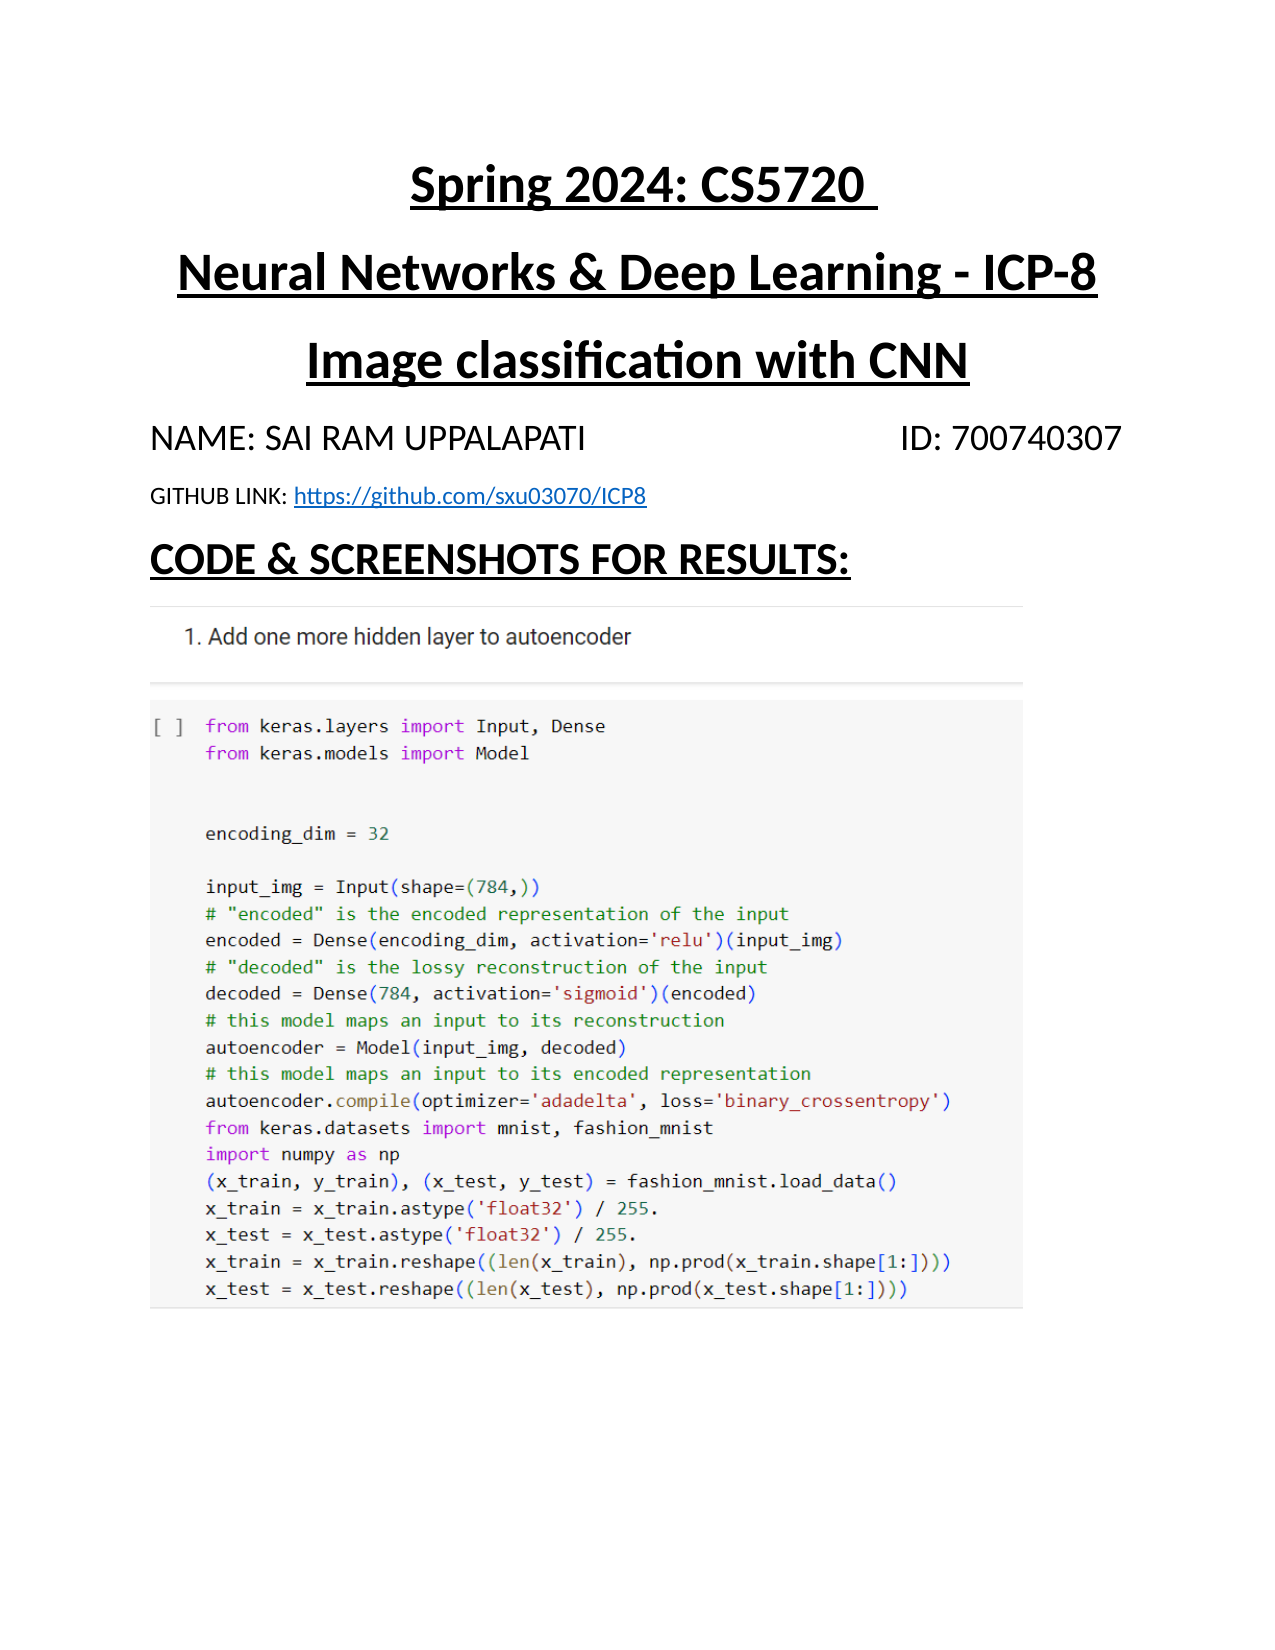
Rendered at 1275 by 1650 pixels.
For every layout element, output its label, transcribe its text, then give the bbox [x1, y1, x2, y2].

text GITHUB LINK: https://github.com/sxu03070/ICP8 [150, 480, 1125, 511]
picture [150, 606, 1023, 1321]
text Image classification with CNN [150, 326, 1125, 392]
text CODE & SCREENSHOTS FOR RESULTS: [150, 530, 1125, 586]
text NAME: SAI RAM UPPALAPATI ID: 700740307 [150, 414, 1125, 460]
text Neural Networks & Deep Learning - ICP-8 [150, 238, 1125, 304]
text Spring 2024: CS5720 [150, 150, 1125, 216]
